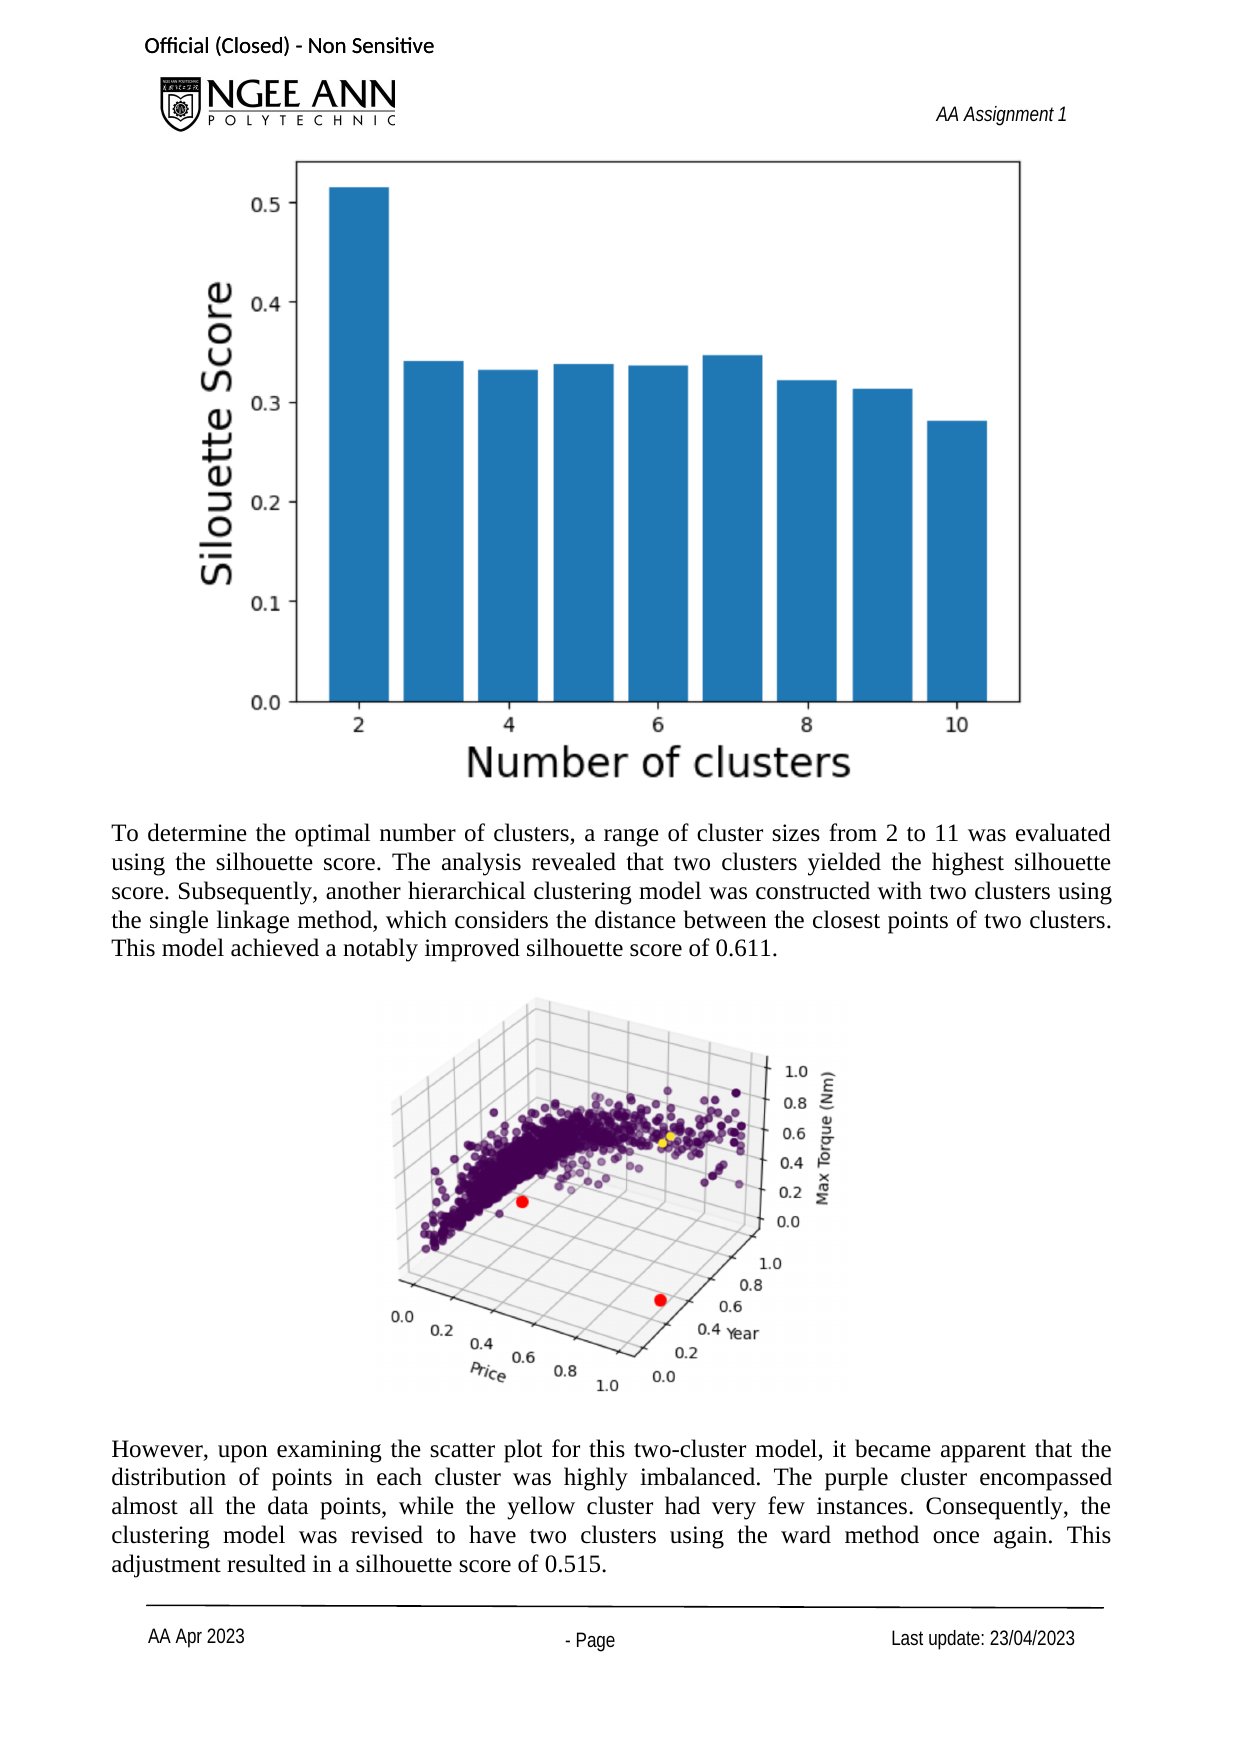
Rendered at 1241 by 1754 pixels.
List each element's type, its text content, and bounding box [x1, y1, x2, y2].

picture [182, 147, 1042, 790]
picture [160, 77, 395, 132]
text To determine the optimal number of clusters, a range of cluster sizes from 2 to 11 was evaluated using the silhouette score. The analysis revealed that two clusters yielded the highest silhouette score. Subsequently, another hierarchical clustering model was constructed with two clusters using the single linkage method, which considers the distance between the closest points of two clusters. This model achieved a notably improved silhouette score of 0.611. [111, 818, 1113, 962]
picture [373, 991, 851, 1405]
text However, upon examining the scatter plot for this two-cluster model, it became apparent that the distribution of points in each cluster was highly imbalanced. The purple cluster encompassed almost all the data points, while the yellow cluster had very few instances. Consequently, the clustering model was revised to have two clusters using the ward method once again. This adjustment resulted in a silhouette score of 0.515. [111, 1434, 1113, 1577]
